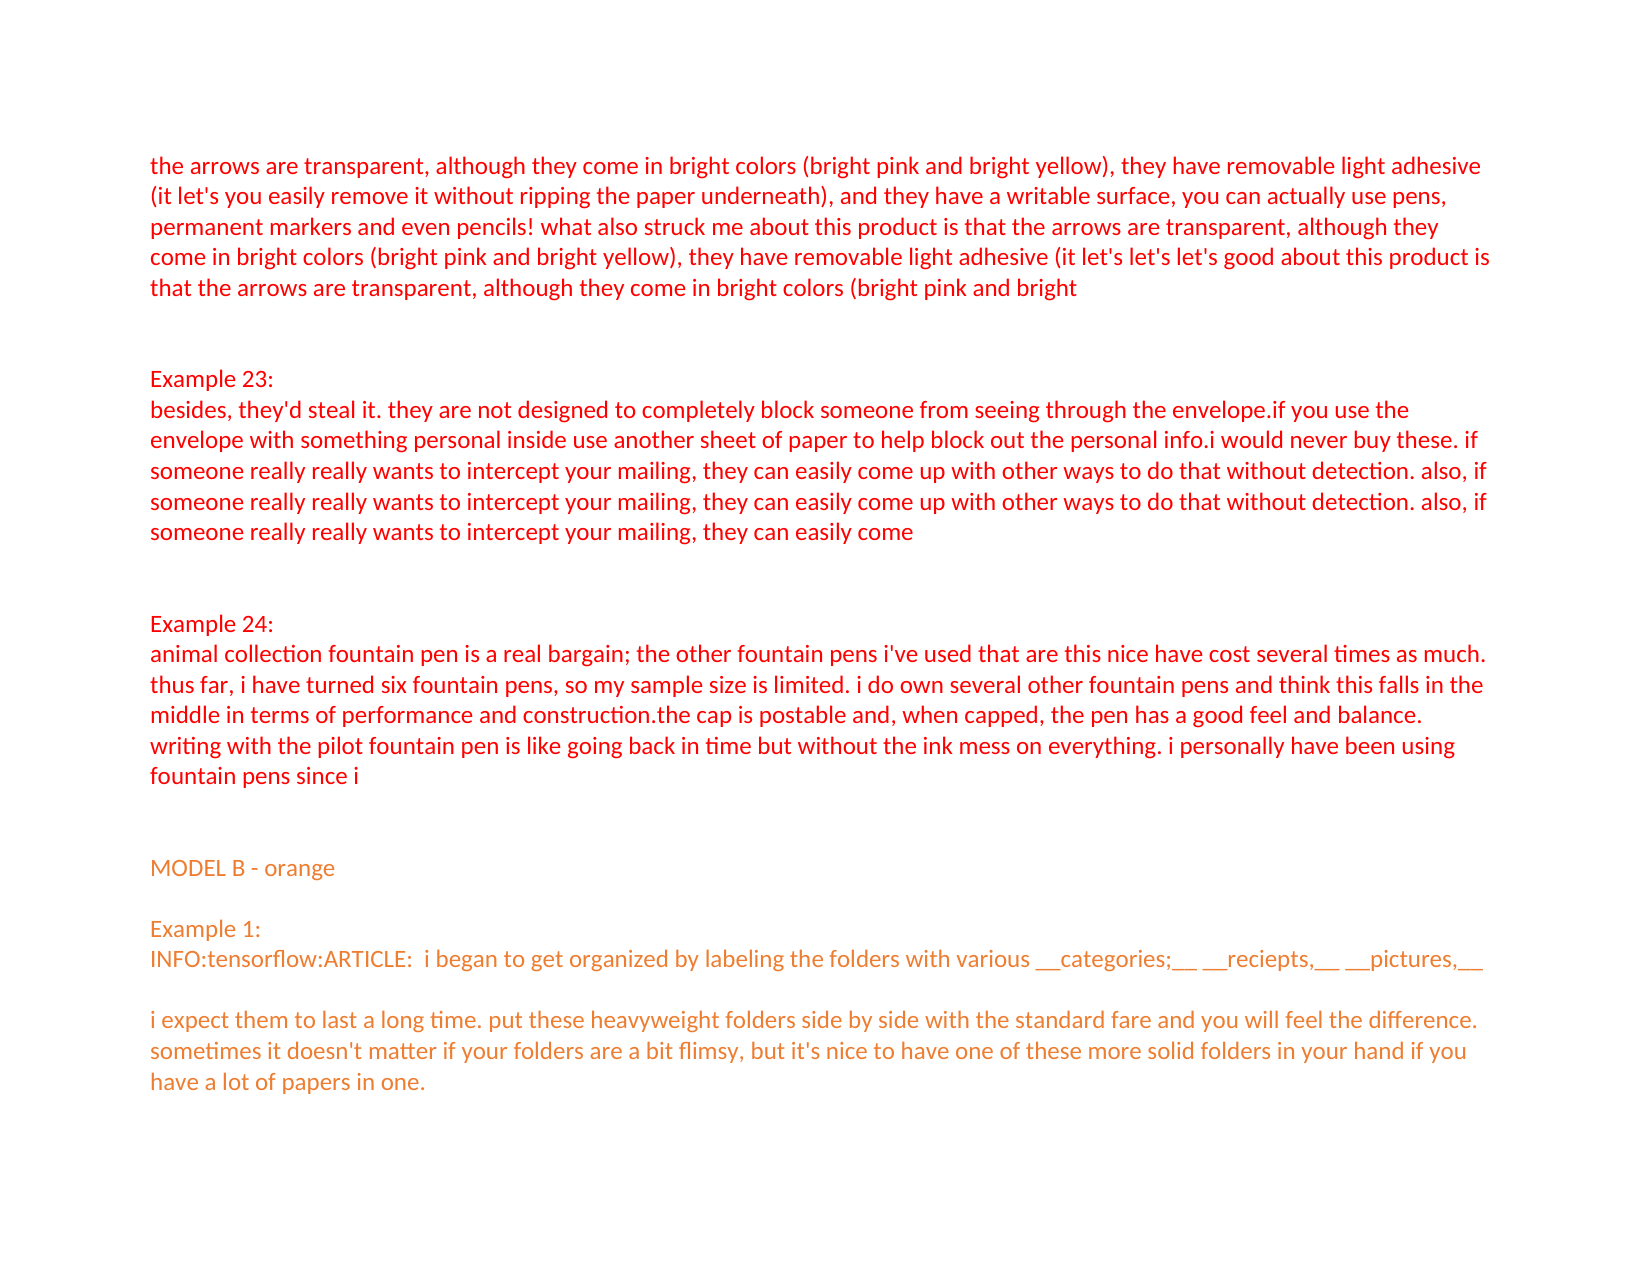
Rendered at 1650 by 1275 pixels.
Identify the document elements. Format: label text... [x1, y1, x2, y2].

text the arrows are transparent, although they come in bright colors (bright pink and bright yellow), they have removable light adhesive (it let's you easily remove it without ripping the paper underneath), and they have a writable surface, you can actually use pens, permanent markers and even pencils! what also struck me about this product is that the arrows are transparent, although they come in bright colors (bright pink and bright yellow), they have removable light adhesive (it let's let's let's good about this product is that the arrows are transparent, although they come in bright colors (bright pink and bright [150, 150, 1500, 303]
text animal collection fountain pen is a real bargain; the other fountain pens i've used that are this nice have cost several times as much. thus far, i have turned six fountain pens, so my sample size is limited. i do own several other fountain pens and think this falls in the middle in terms of performance and construction.the cap is postable and, when capped, the pen has a good feel and balance. writing with the pilot fountain pen is like going back in time but without the ink mess on everything. i personally have been using fountain pens since i [150, 638, 1500, 791]
text Example 1: [150, 913, 1500, 943]
text MODEL B - orange [150, 852, 1500, 882]
text INFO:tensorflow:ARTICLE: i began to get organized by labeling the folders with various __categories;__ __reciepts,__ __pictures,__ [150, 943, 1500, 974]
text Example 24: [150, 608, 1500, 638]
text i expect them to last a long time. put these heavyweight folders side by side with the standard fare and you will feel the difference. sometimes it doesn't matter if your folders are a bit flimsy, but it's nice to have one of these more solid folders in your hand if you have a lot of papers in one. [150, 1004, 1500, 1096]
text Example 23: [150, 364, 1500, 394]
text besides, they'd steal it. they are not designed to completely block someone from seeing through the envelope.if you use the envelope with something personal inside use another sheet of paper to help block out the personal info.i would never buy these. if someone really really wants to intercept your mailing, they can easily come up with other ways to do that without detection. also, if someone really really wants to intercept your mailing, they can easily come up with other ways to do that without detection. also, if someone really really wants to intercept your mailing, they can easily come [150, 394, 1500, 547]
